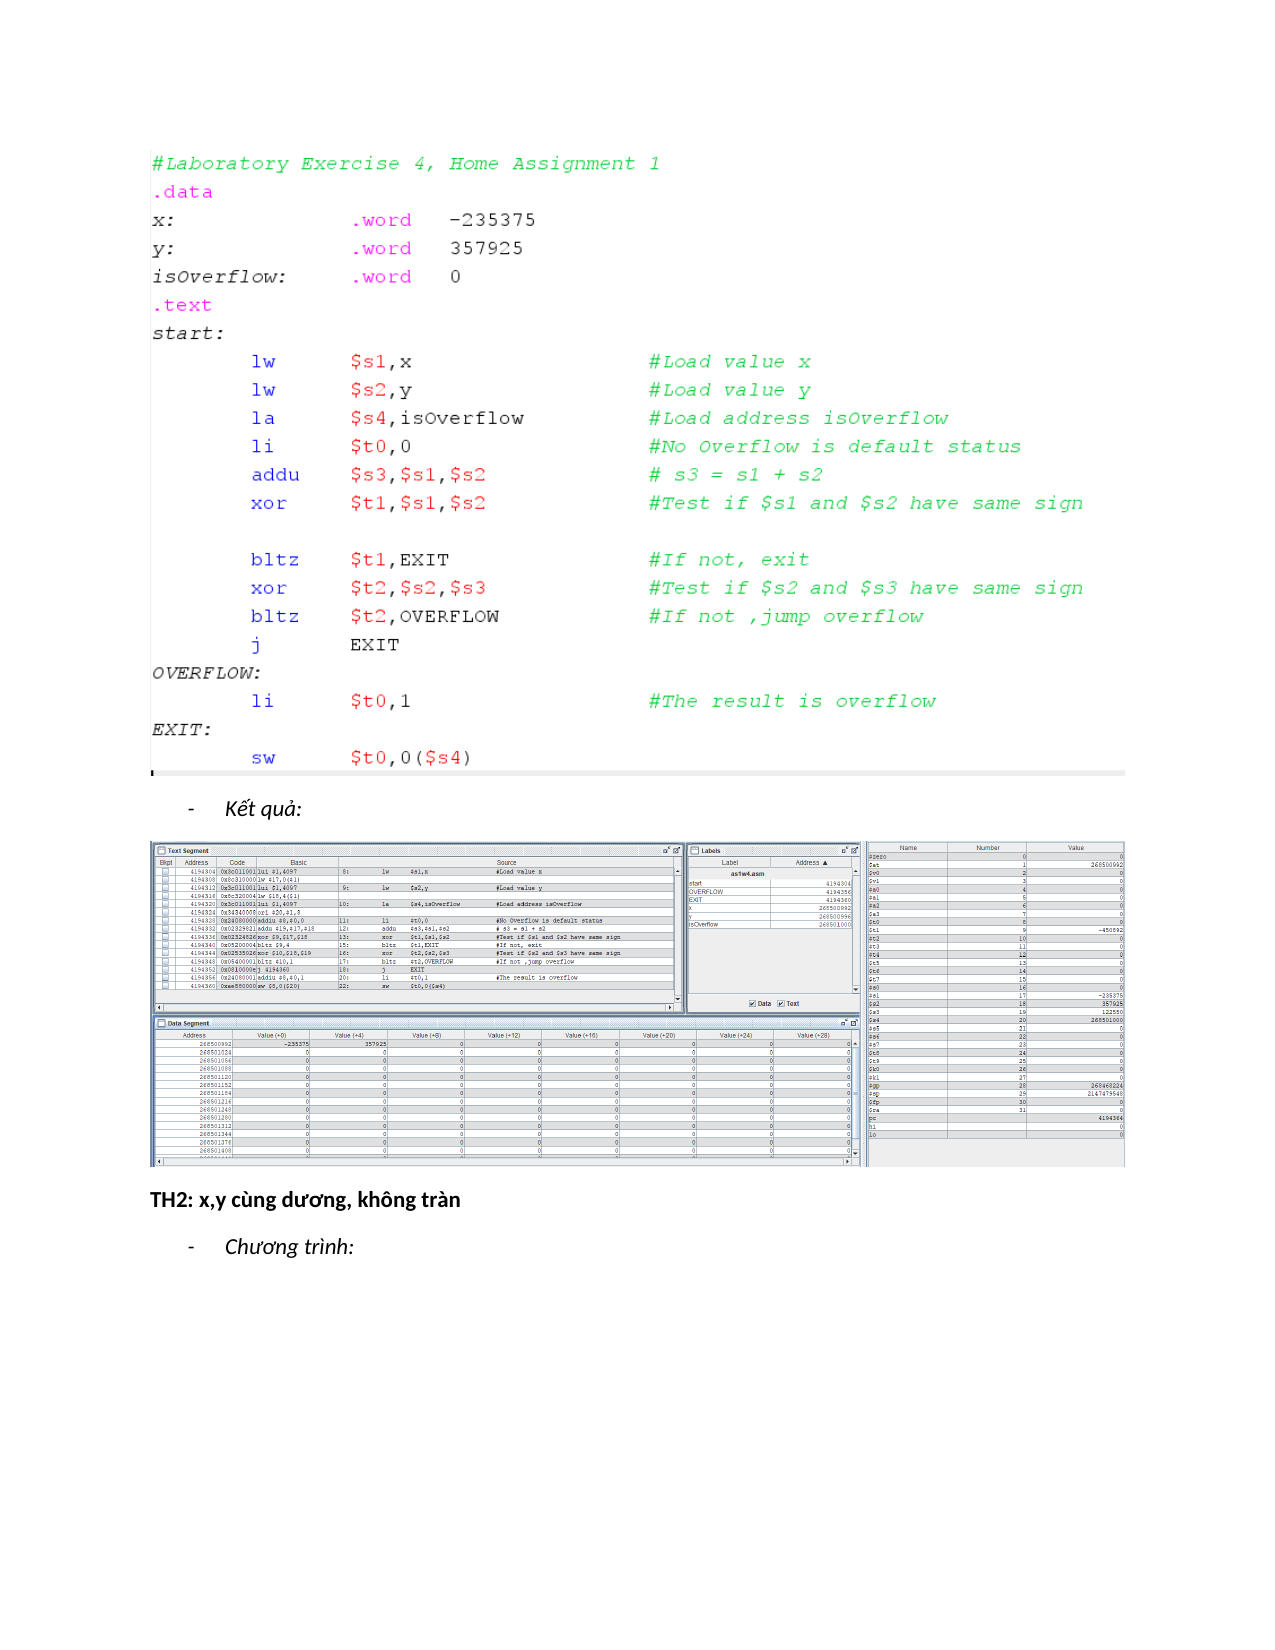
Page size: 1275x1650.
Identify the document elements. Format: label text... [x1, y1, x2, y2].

list Kết quả: [187, 794, 1125, 822]
list Chương trình: [187, 1232, 1125, 1260]
picture [150, 841, 1125, 1167]
picture [150, 150, 1125, 776]
text TH2: x,y cùng dương, không tràn [150, 1185, 1125, 1213]
